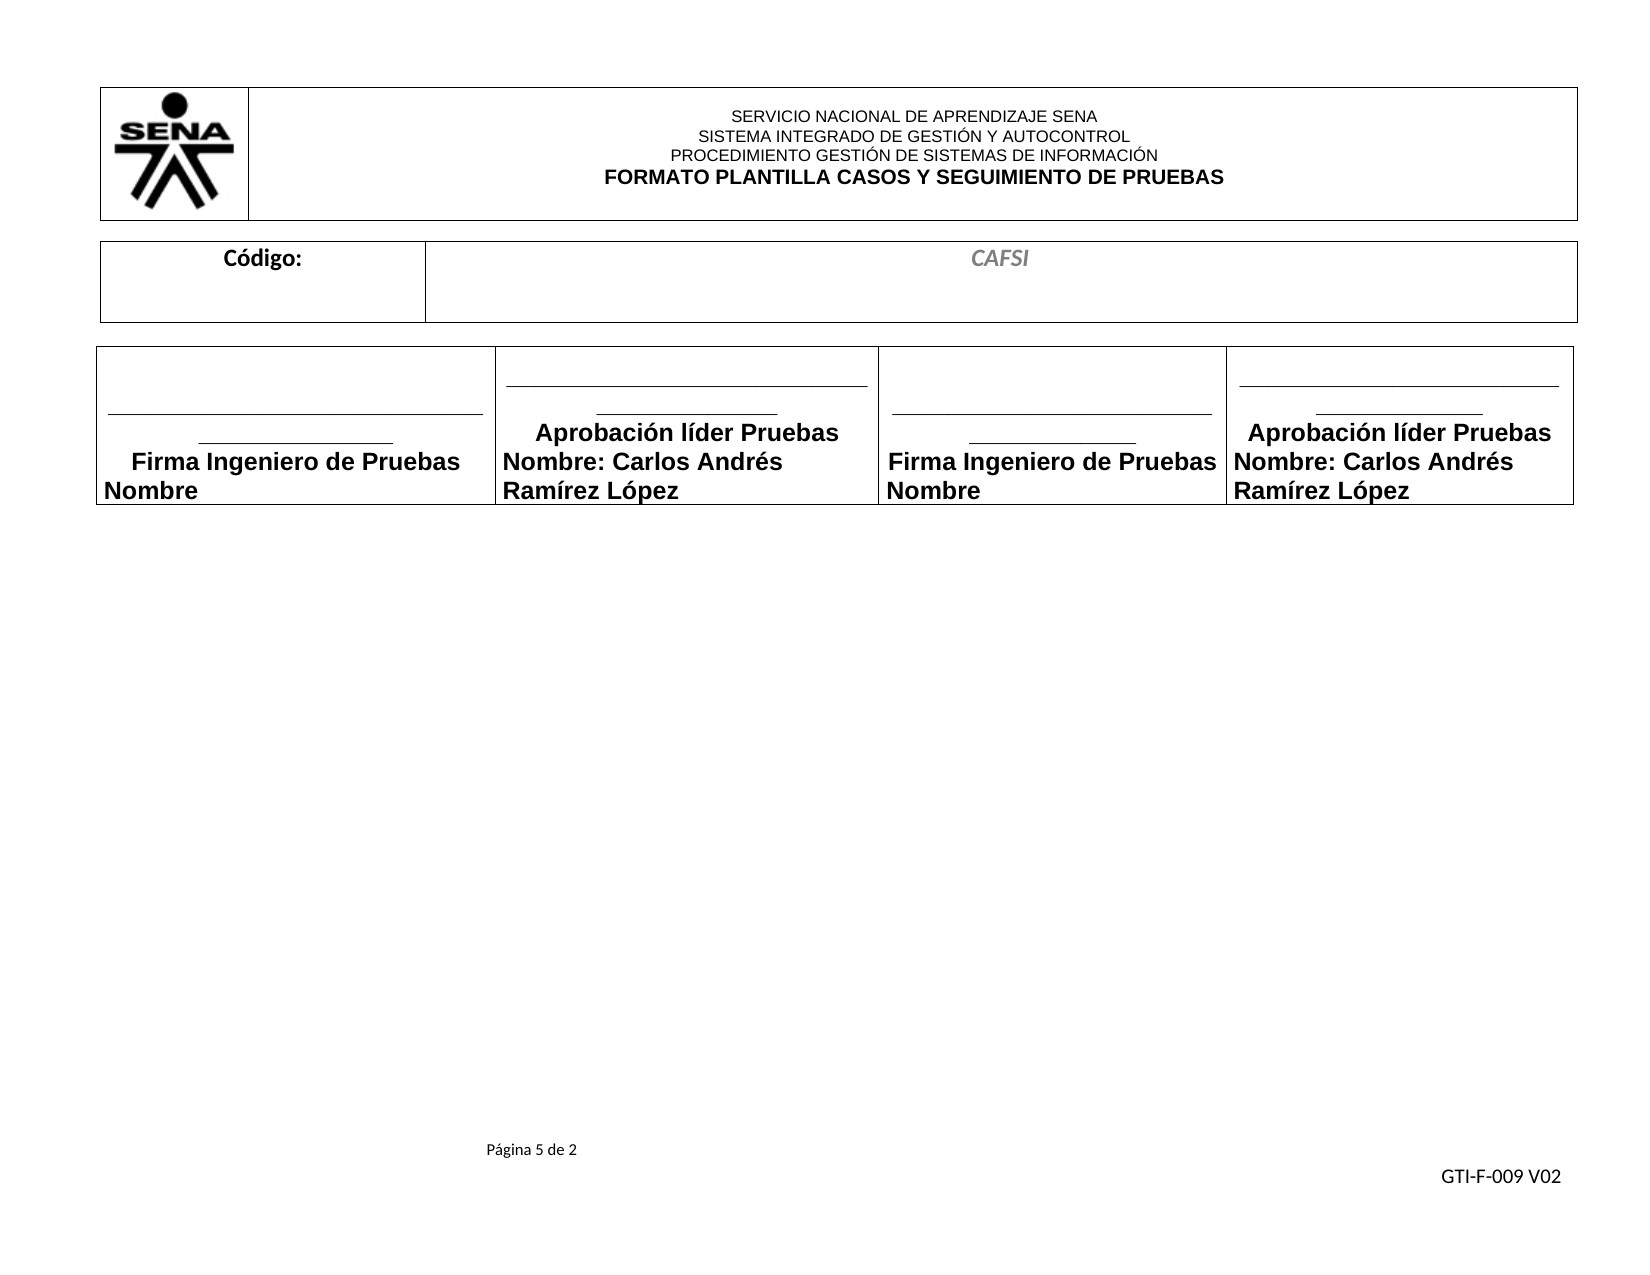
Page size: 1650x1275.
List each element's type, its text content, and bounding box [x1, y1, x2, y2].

picture [112, 88, 237, 214]
table_cell ___________________________________ Aprobación líder Pruebas Nombre: Carlos Andrés Ramírez López [1227, 347, 1573, 504]
table_cell _______________________________________ Aprobación líder Pruebas Nombre: Carlos Andrés Ramírez López [496, 347, 878, 504]
table_cell _________________________________________ Firma Ingeniero de Pruebas Nombre [97, 347, 495, 504]
table_cell ___________________________________ Firma Ingeniero de Pruebas Nombre [879, 347, 1226, 504]
